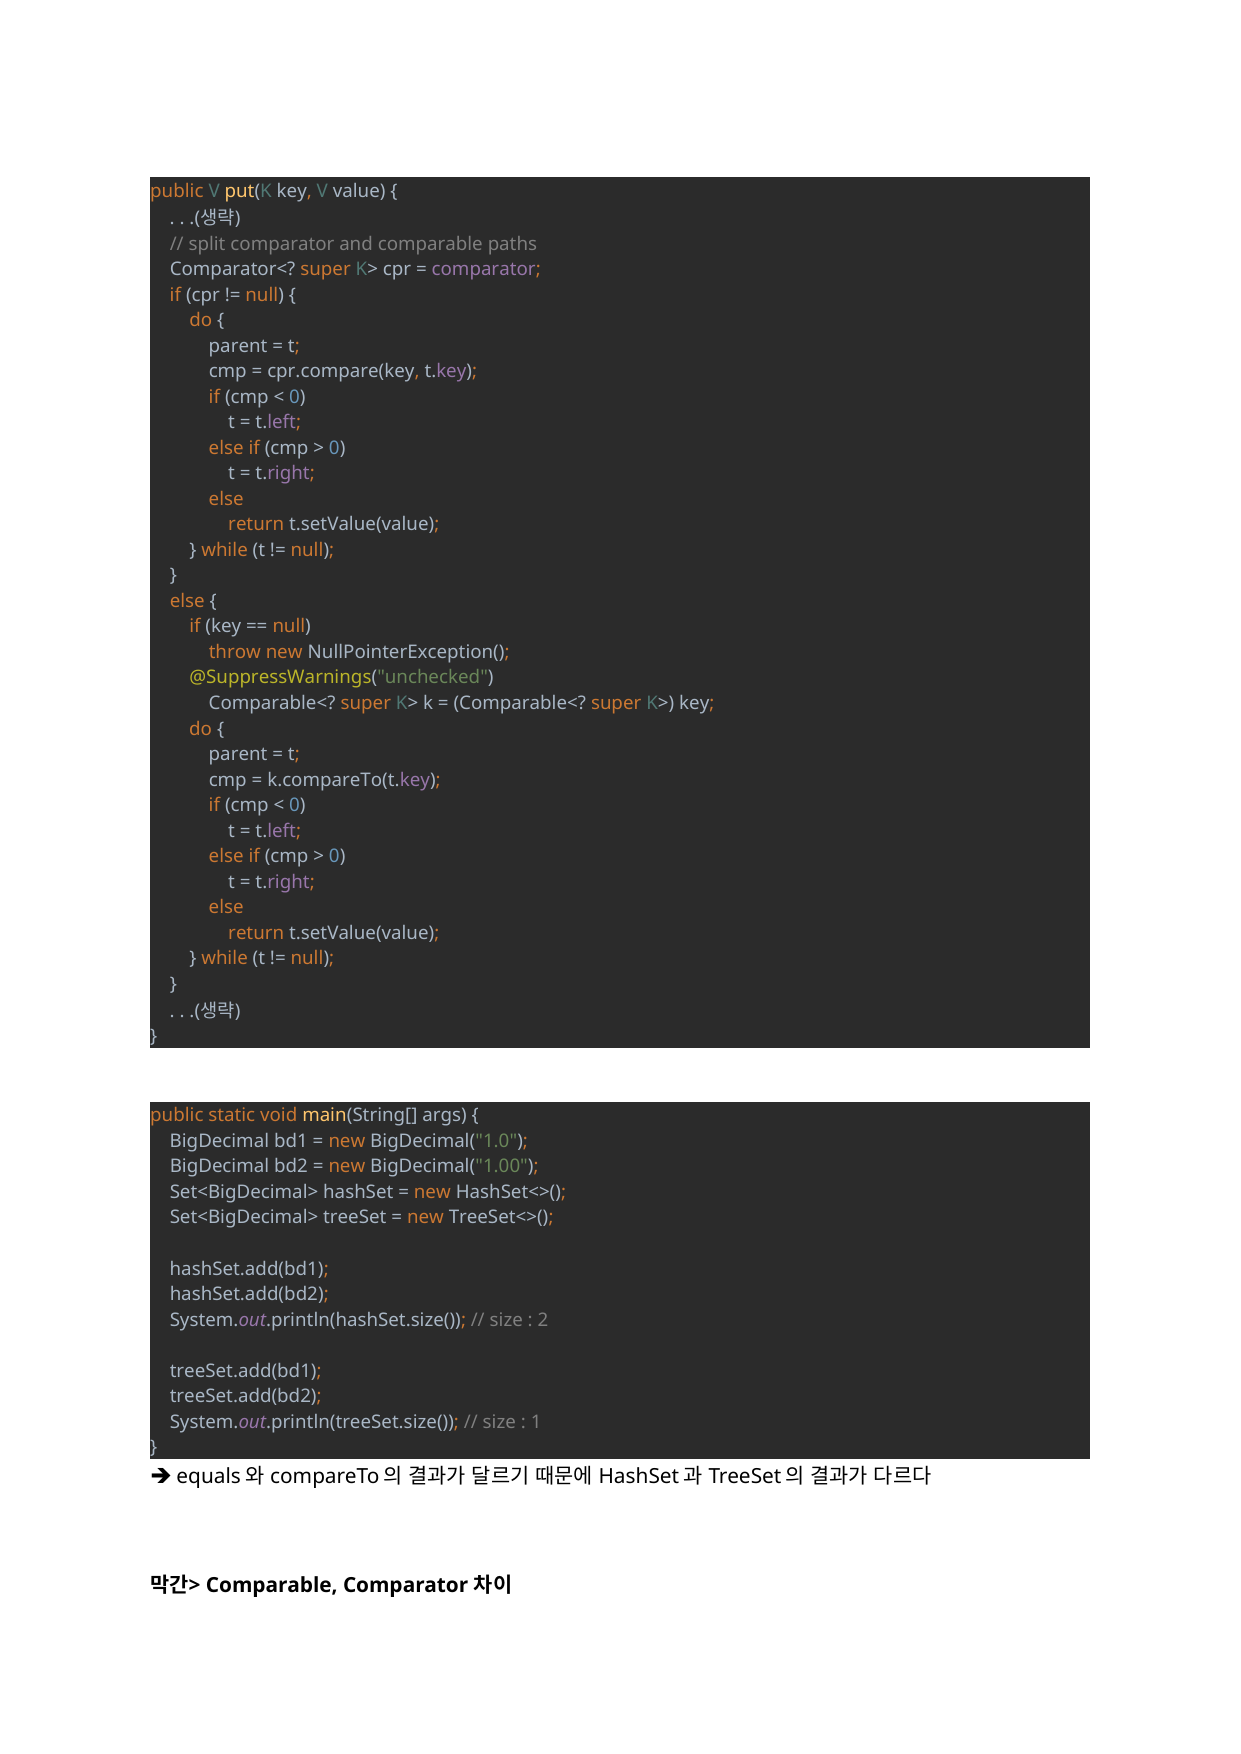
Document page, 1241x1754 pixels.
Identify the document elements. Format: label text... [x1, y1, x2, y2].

text equals와 compareTo의 결과가 달르기 때문에 HashSet과 TreeSet의 결과가 다르다 [150, 1459, 1090, 1489]
text . . .(생략) } [150, 996, 1090, 1048]
text public static void main(String[] args) { BigDecimal bd1 = new BigDecimal("1.0"); BigDecimal bd2 = new BigDecimal("1.00"); Set<BigDecimal> hashSet = new HashSet<>(); Set<BigDecimal> treeSet = new TreeSet<>(); hashSet.add(bd1); hashSet.add(bd2); System.out.println(hashSet.size()); // size : 2 treeSet.add(bd1); treeSet.add(bd2); System.out.println(treeSet.size()); // size : 1 } [150, 1102, 1090, 1459]
text public V put(K key, V value) { [150, 177, 1090, 203]
text . . .(생략) // split comparator and comparable paths Comparator<? super K> cpr = comparator; if (cpr != null) { do { parent = t; cmp = cpr.compare(key, t.key); if (cmp < 0) t = t.left; else if (cmp > 0) t = t.right; else return t.setValue(value); } while (t != null); } else { if (key == null) throw new NullPointerException(); @SuppressWarnings("unchecked") Comparable<? super K> k = (Comparable<? super K>) key; do { parent = t; cmp = k.compareTo(t.key); if (cmp < 0) t = t.left; else if (cmp > 0) t = t.right; else return t.setValue(value); } while (t != null); } [150, 203, 1090, 996]
text 막간> Comparable, Comparator 차이 [150, 1568, 1090, 1598]
